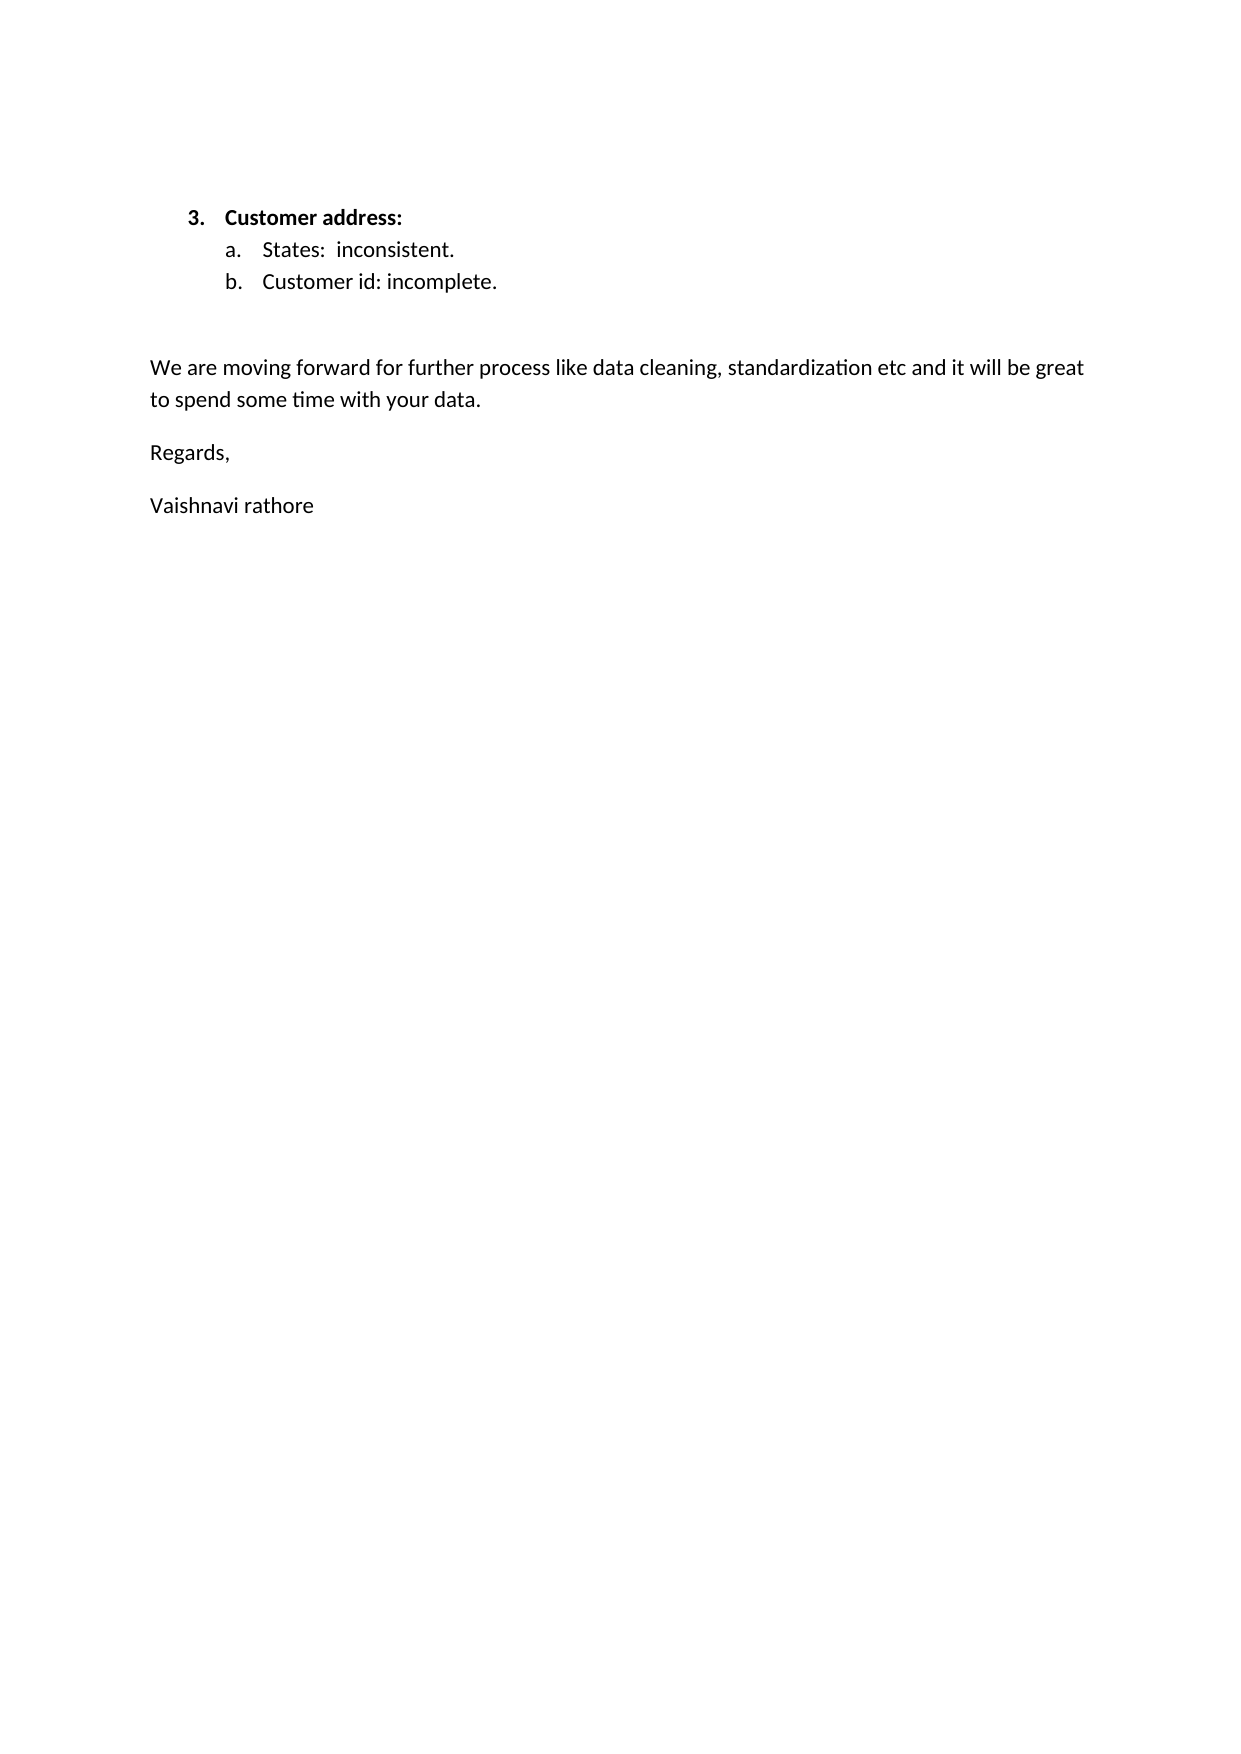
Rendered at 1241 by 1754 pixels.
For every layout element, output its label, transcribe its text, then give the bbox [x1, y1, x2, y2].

text Vaishnavi rathore [150, 491, 1090, 519]
text Regards, [150, 438, 1090, 466]
list States: inconsistent. [225, 235, 1090, 263]
text We are moving forward for further process like data cleaning, standardization etc and it will be great to spend some time with your data. [150, 353, 1090, 413]
list Customer id: incomplete. [225, 267, 1090, 295]
list Customer address: [187, 203, 1090, 231]
